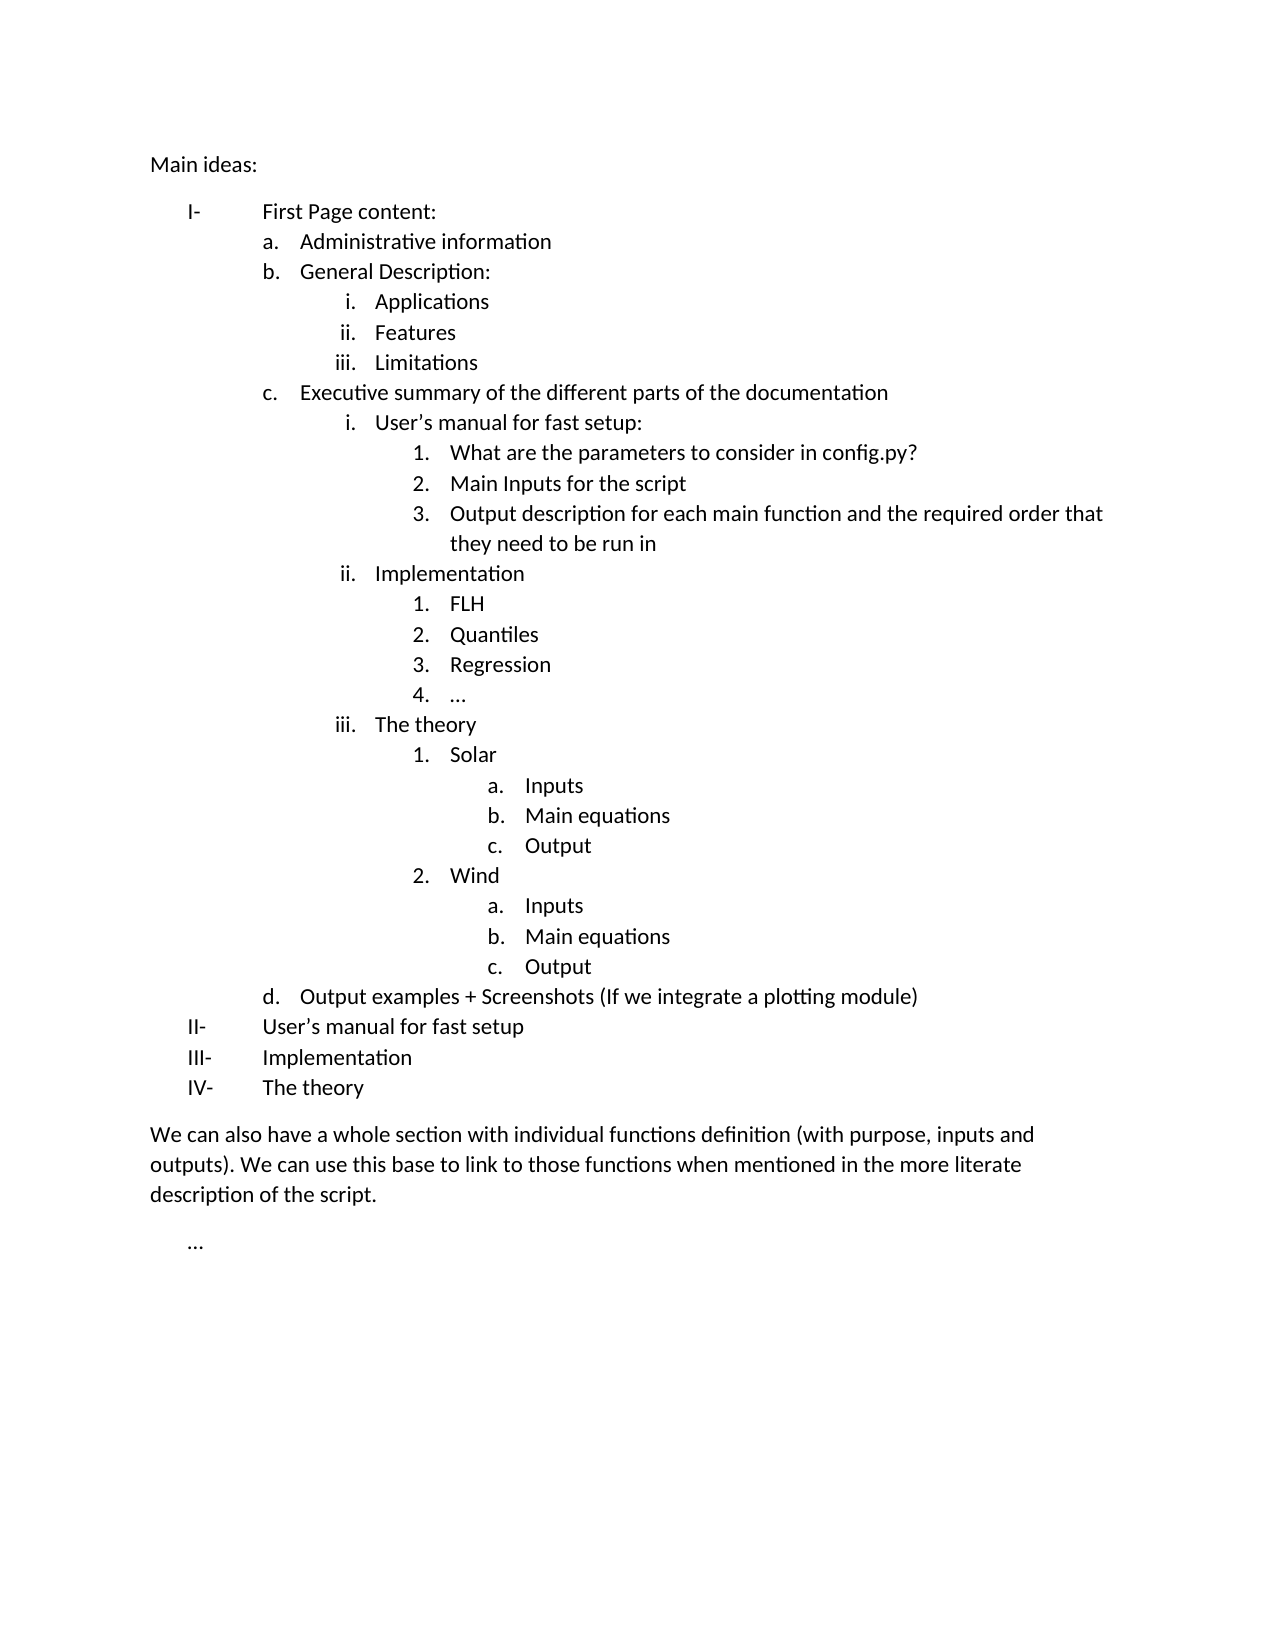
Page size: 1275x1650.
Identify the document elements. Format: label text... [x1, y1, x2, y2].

list Output description for each main function and the required order that they need to be run in [412, 499, 1125, 557]
list Implementation [356, 559, 1125, 587]
list Wind [412, 861, 1125, 889]
list Solar [412, 741, 1125, 769]
list User’s manual for fast setup [187, 1012, 1125, 1041]
list The theory [356, 710, 1125, 738]
list Features [356, 318, 1125, 346]
list Inputs [487, 771, 1125, 799]
list The theory [187, 1073, 1125, 1101]
list Regression [412, 650, 1125, 678]
list Main equations [487, 801, 1125, 829]
list Limitations [356, 348, 1125, 376]
list Executive summary of the different parts of the documentation [262, 378, 1125, 406]
list First Page content: [187, 197, 1125, 225]
list Output examples + Screenshots (If we integrate a plotting module) [262, 982, 1125, 1010]
list Quantiles [412, 620, 1125, 648]
list Administrative information [262, 227, 1125, 255]
list Inputs [487, 892, 1125, 920]
list User’s manual for fast setup: [356, 408, 1125, 436]
list Main equations [487, 922, 1125, 950]
list Main Inputs for the script [412, 469, 1125, 497]
list Implementation [187, 1043, 1125, 1071]
text Main ideas: [150, 150, 1125, 178]
list Output [487, 831, 1125, 859]
list … [412, 680, 1125, 708]
list General Description: [262, 257, 1125, 285]
list What are the parameters to consider in config.py? [412, 438, 1125, 467]
list Output [487, 952, 1125, 980]
list Applications [356, 287, 1125, 316]
list FLH [412, 589, 1125, 618]
text We can also have a whole section with individual functions definition (with purpose, inputs and outputs). We can use this base to link to those functions when mentioned in the more literate description of the script. [150, 1120, 1125, 1208]
text … [187, 1227, 1125, 1255]
